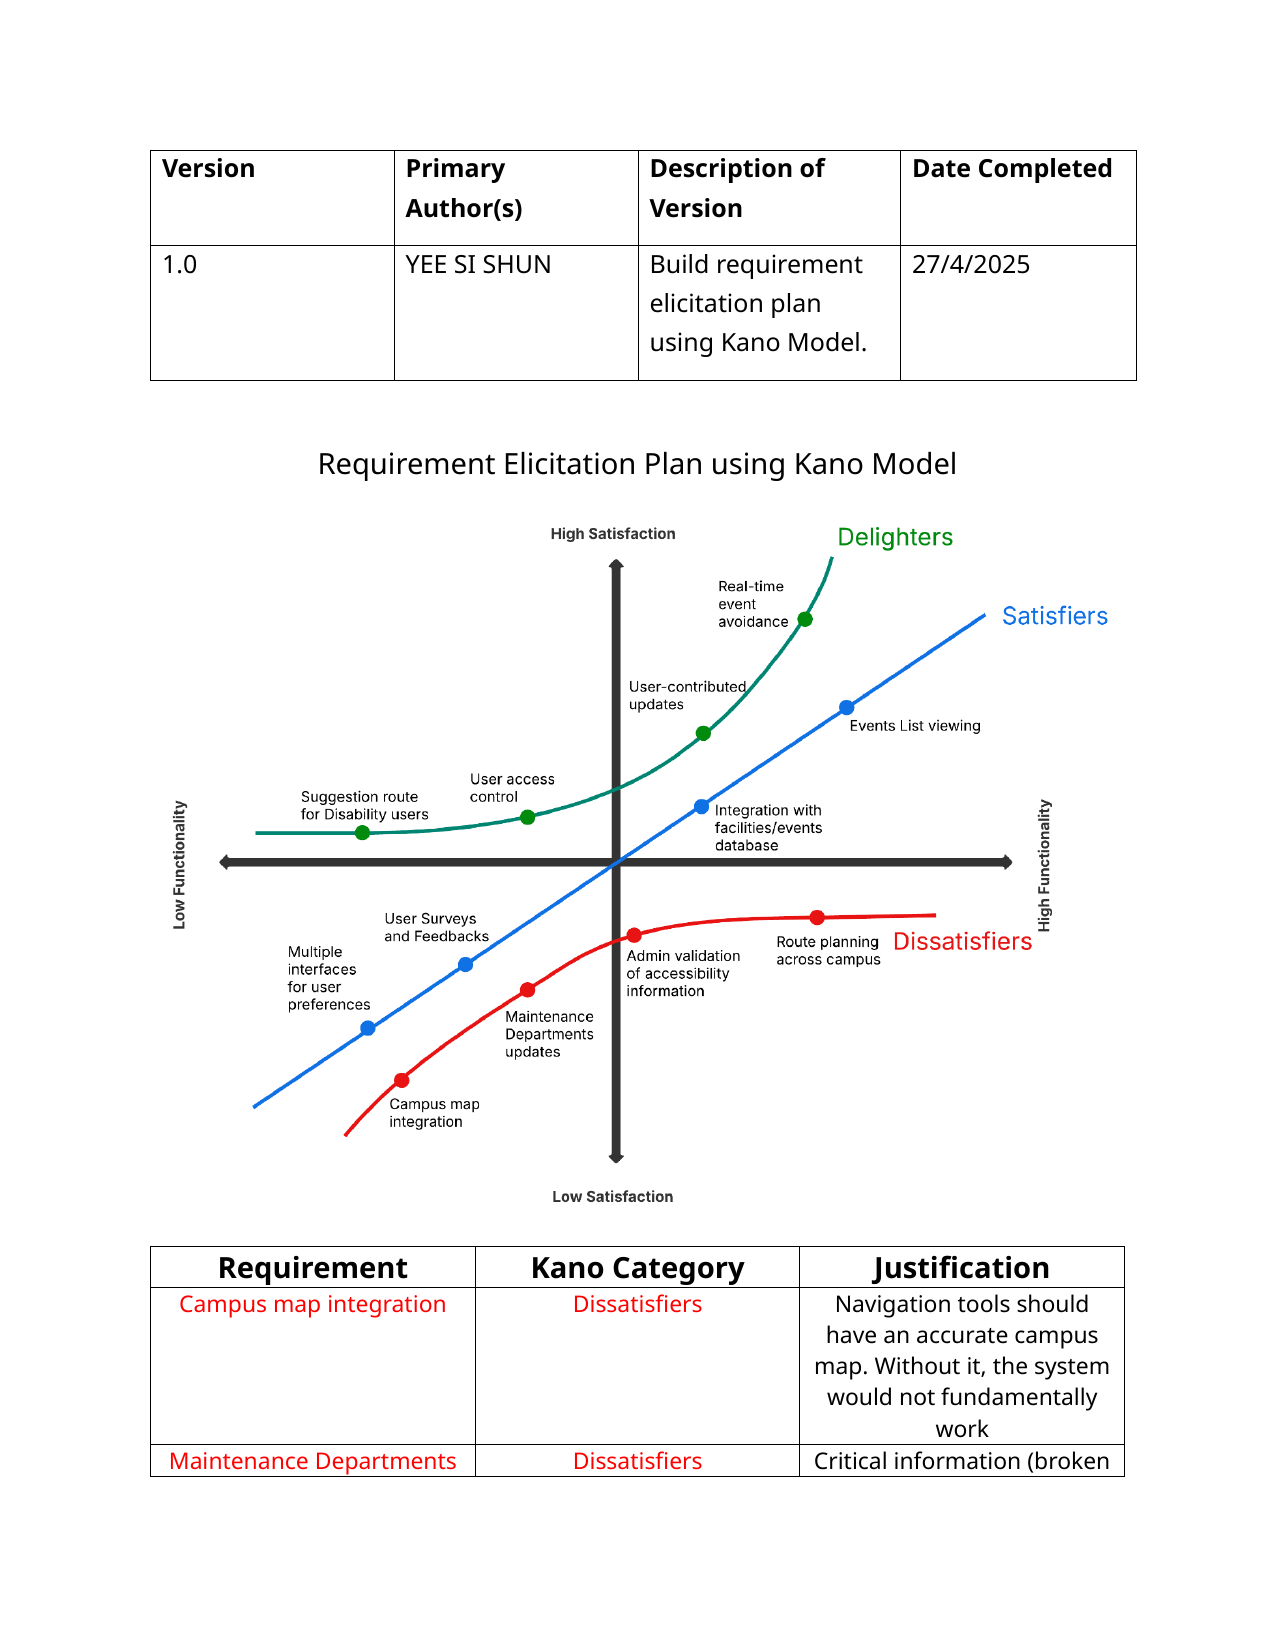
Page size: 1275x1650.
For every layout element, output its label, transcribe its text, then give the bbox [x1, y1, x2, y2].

table_cell Dissatisfiers [476, 1288, 799, 1444]
table_header Justification [800, 1247, 1124, 1287]
table_header Kano Category [476, 1247, 799, 1287]
table_header Date Completed [901, 151, 1136, 245]
text Requirement Elicitation Plan using Kano Model [150, 443, 1125, 483]
table_cell Navigation tools should have an accurate campus map. Without it, the system would not fundamentally work [800, 1288, 1124, 1444]
table_cell Dissatisfiers [476, 1445, 799, 1476]
table_header Requirement [151, 1247, 475, 1287]
table_cell Campus map integration [151, 1288, 475, 1444]
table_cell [151, 1445, 475, 1476]
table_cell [800, 1445, 1124, 1476]
table_cell YEE SI SHUN [395, 246, 638, 379]
table_header Primary Author(s) [395, 151, 638, 245]
table_cell Build requirement elicitation plan using Kano Model. [639, 246, 900, 379]
picture [150, 505, 1125, 1224]
table_cell 1.0 [151, 246, 394, 379]
table_cell 27/4/2025 [901, 246, 1136, 379]
table_header Version [151, 151, 394, 245]
table_header Description of Version [639, 151, 900, 245]
